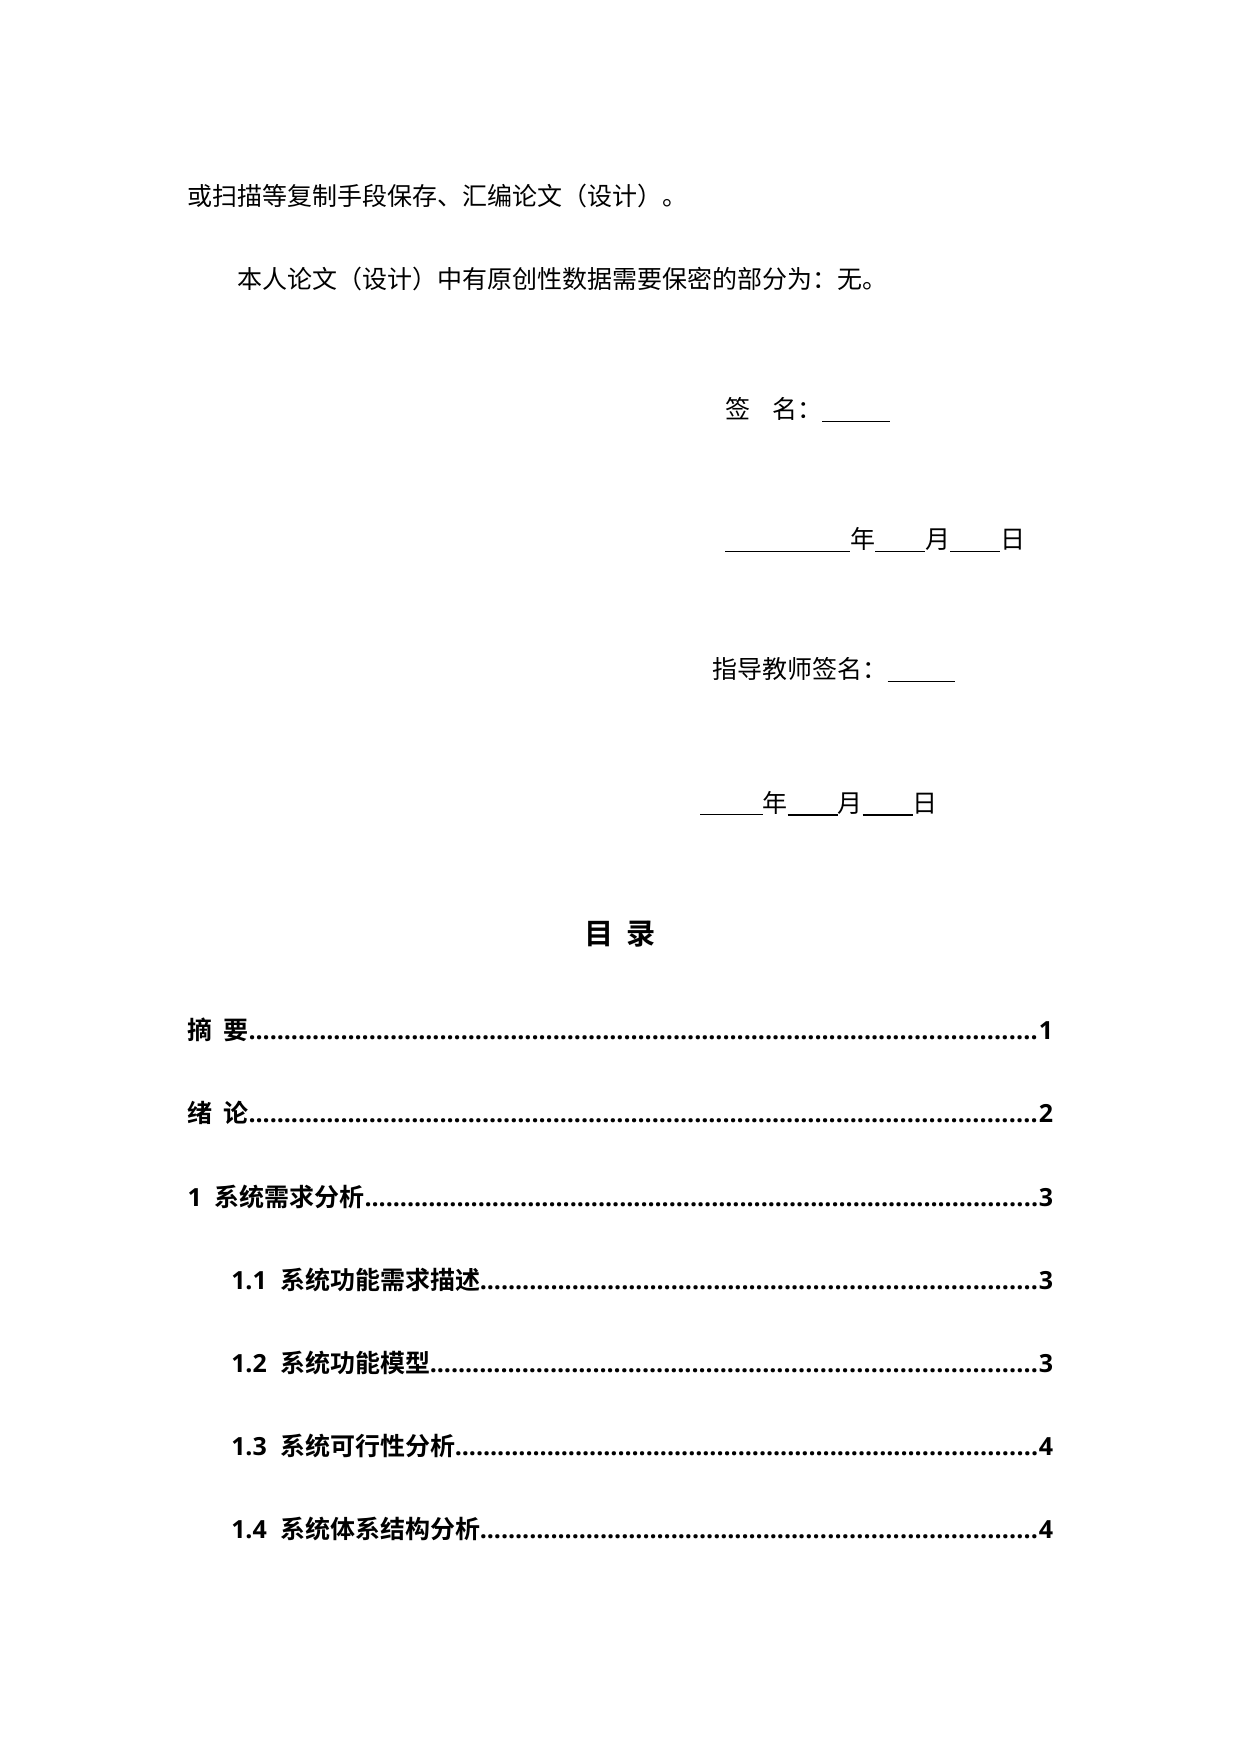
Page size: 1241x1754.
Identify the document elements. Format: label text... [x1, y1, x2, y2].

text 签 名： [187, 375, 1053, 440]
text 绪 论 2 [187, 1079, 1053, 1144]
text 摘 要 1 [187, 996, 1053, 1061]
text 年 月 日 [187, 505, 1053, 570]
text 1.2 系统功能模型 3 [231, 1329, 1053, 1394]
text 1 系统需求分析 3 [187, 1163, 1053, 1228]
text 1.3 系统可行性分析 4 [231, 1412, 1053, 1477]
text 1.1 系统功能需求描述 3 [231, 1246, 1053, 1311]
text 年 月 日 [187, 769, 1053, 834]
text 目 录 [187, 899, 1053, 964]
text 本人论文（设计）中有原创性数据需要保密的部分为：无。 [187, 245, 1053, 310]
text 指导教师签名： [187, 635, 1053, 700]
text 1.4 系统体系结构分析 4 [231, 1495, 1053, 1560]
